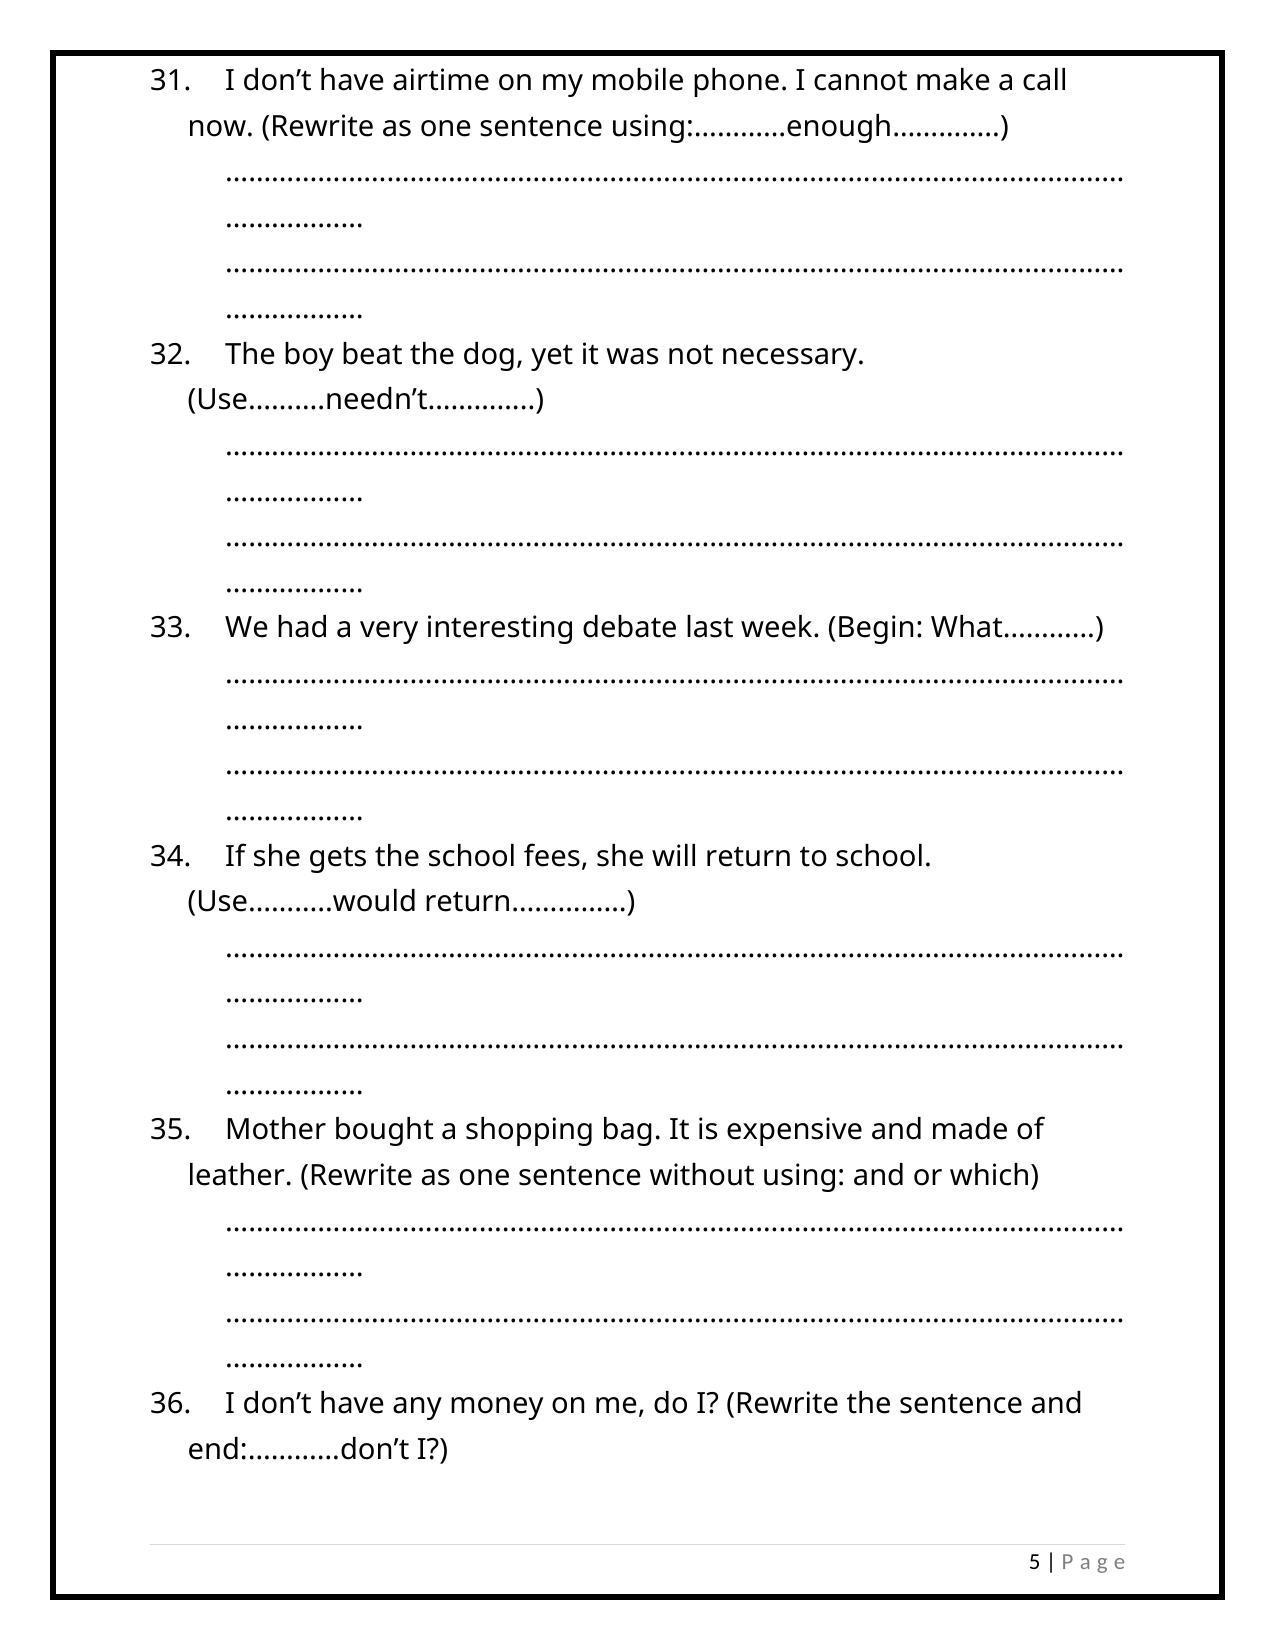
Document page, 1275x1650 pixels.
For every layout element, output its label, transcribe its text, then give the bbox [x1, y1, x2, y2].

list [225, 1200, 1125, 1285]
list We had a very interesting debate last week. (Begin: What…………) [150, 607, 1125, 646]
list Mother bought a shopping bag. It is expensive and made of leather. (Rewrite as one sentence without using: and or which) [150, 1108, 1125, 1194]
list ……………………………………………………………………………………………………………………… [225, 150, 1125, 236]
list ……………………………………………………………………………………………………………………… [225, 1017, 1125, 1103]
list ……………………………………………………………………………………………………………………… [225, 652, 1125, 738]
list If she gets the school fees, she will return to school. (Use………..would return……………) [150, 835, 1125, 920]
list ……………………………………………………………………………………………………………………… [225, 515, 1125, 601]
list I don’t have airtime on my mobile phone. I cannot make a call now. (Rewrite as one sentence using:…………enough…………..) [150, 59, 1125, 144]
list I don’t have any money on me, do I? (Rewrite the sentence and end:…………don’t I?) [150, 1382, 1125, 1468]
list ……………………………………………………………………………………………………………………… [225, 743, 1125, 829]
list ……………………………………………………………………………………………………………………… [225, 242, 1125, 327]
list The boy beat the dog, yet it was not necessary. (Use……….needn’t…………..) [150, 333, 1125, 418]
list ……………………………………………………………………………………………………………………… [225, 424, 1125, 509]
list ……………………………………………………………………………………………………………………… [225, 926, 1125, 1011]
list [225, 1291, 1125, 1376]
